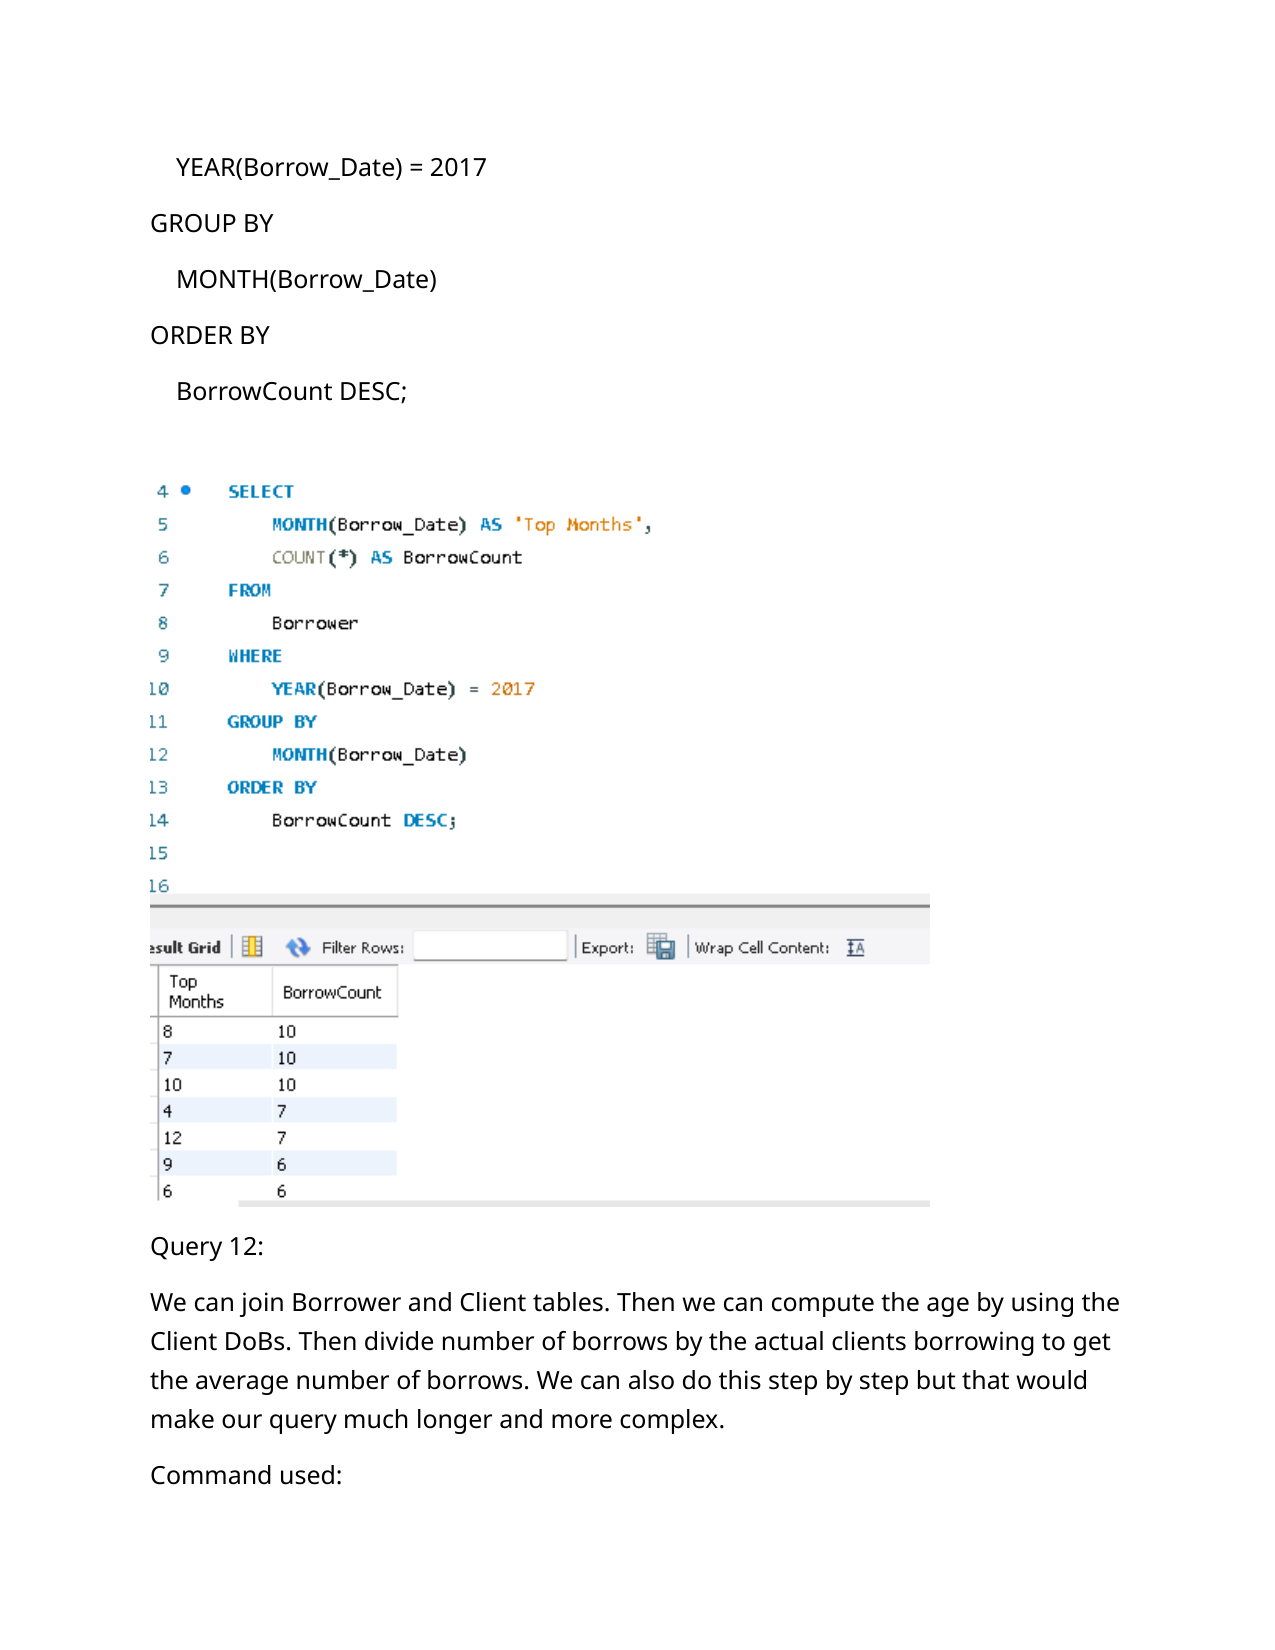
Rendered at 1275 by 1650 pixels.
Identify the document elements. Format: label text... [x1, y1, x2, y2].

text MONTH(Borrow_Date) [150, 262, 1125, 296]
text YEAR(Borrow_Date) = 2017 [150, 150, 1125, 184]
text Command used: [150, 1458, 1125, 1492]
text GROUP BY [150, 206, 1125, 240]
text BorrowCount DESC; [150, 373, 1125, 407]
text ORDER BY [150, 317, 1125, 352]
picture [150, 485, 930, 1207]
text Query 12: [150, 1229, 1125, 1263]
text We can join Borrower and Client tables. Then we can compute the age by using the Client DoBs. Then divide number of borrows by the actual clients borrowing to get the average number of borrows. We can also do this step by step but that would make our query much longer and more complex. [150, 1284, 1125, 1436]
